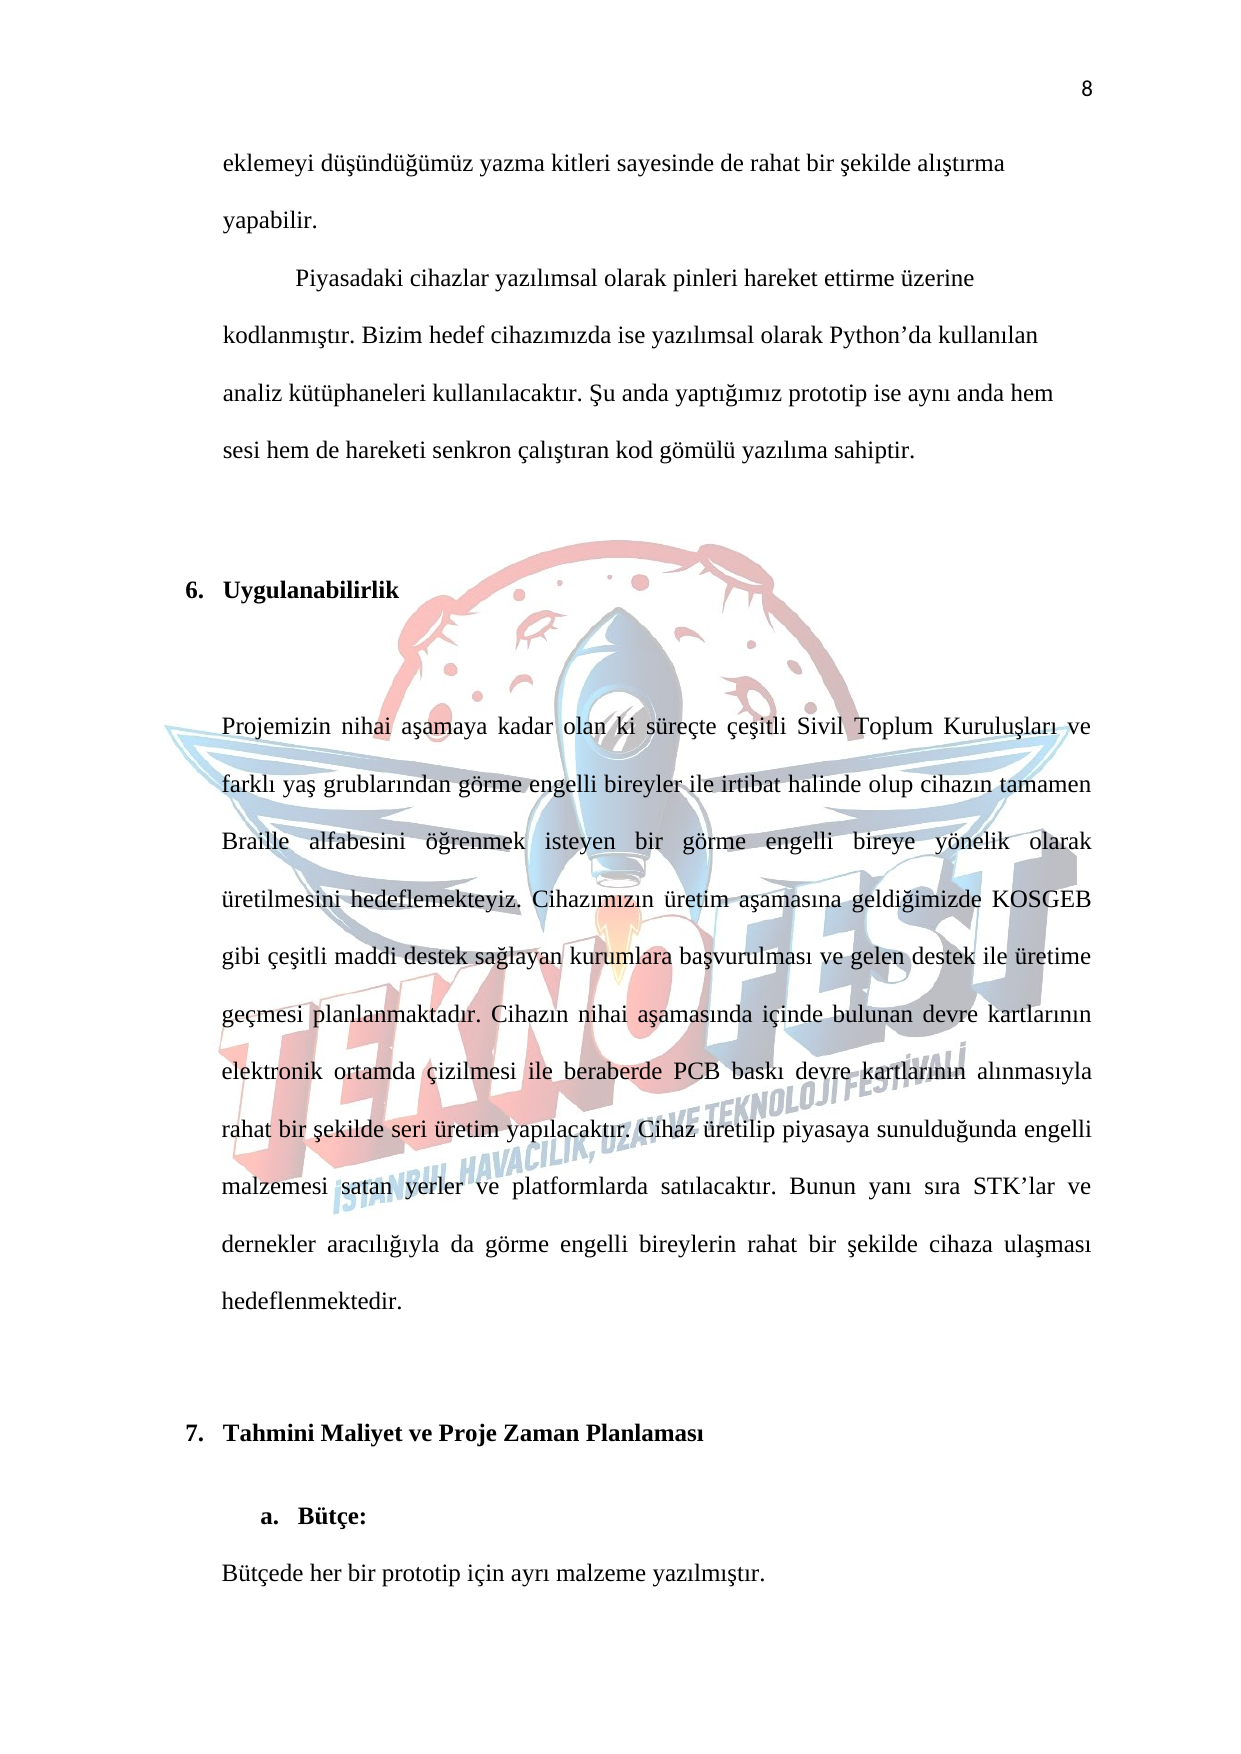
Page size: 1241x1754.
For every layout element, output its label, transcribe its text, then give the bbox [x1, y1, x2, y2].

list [223, 148, 1093, 234]
subtitle Uygulanabilirlik [185, 575, 1093, 604]
text Projemizin nihai aşamaya kadar olan ki süreçte çeşitli Sivil Toplum Kuruluşları ve farklı yaş grublarından görme engelli bireyler ile irtibat halinde olup cihazın tamamen Braille alfabesini öğrenmek isteyen bir görme engelli bireye yönelik olarak üretilmesini hedeflemekteyiz. Cihazımızın üretim aşamasına geldiğimizde KOSGEB gibi çeşitli maddi destek sağlayan kurumlara başvurulması ve gelen destek ile üretime geçmesi planlanmaktadır. Cihazın nihai aşamasında içinde bulunan devre kartlarının elektronik ortamda çizilmesi ile beraberde PCB baskı devre kartlarının alınmasıyla rahat bir şekilde seri üretim yapılacaktır. Cihaz üretilip piyasaya sunulduğunda engelli malzemesi satan yerler ve platformlarda satılacaktır. Bunun yanı sıra STK’lar ve dernekler aracılığıyla da görme engelli bireylerin rahat bir şekilde cihaza ulaşması hedeflenmektedir. [221, 711, 1093, 1315]
subtitle Tahmini Maliyet ve Proje Zaman Planlaması [185, 1418, 1093, 1447]
text Bütçede her bir prototip için ayrı malzeme yazılmıştır. [221, 1558, 1093, 1587]
list Piyasadaki cihazlar yazılımsal olarak pinleri hareket ettirme üzerine kodlanmıştır. Bizim hedef cihazımızda ise yazılımsal olarak Python’da kullanılan analiz kütüphaneleri kullanılacaktır. Şu anda yaptığımız prototip ise aynı anda hem sesi hem de hareketi senkron çalıştıran kod gömülü yazılıma sahiptir. [223, 263, 1093, 464]
subtitle Bütçe: [260, 1501, 1093, 1530]
picture [147, 404, 1093, 1350]
